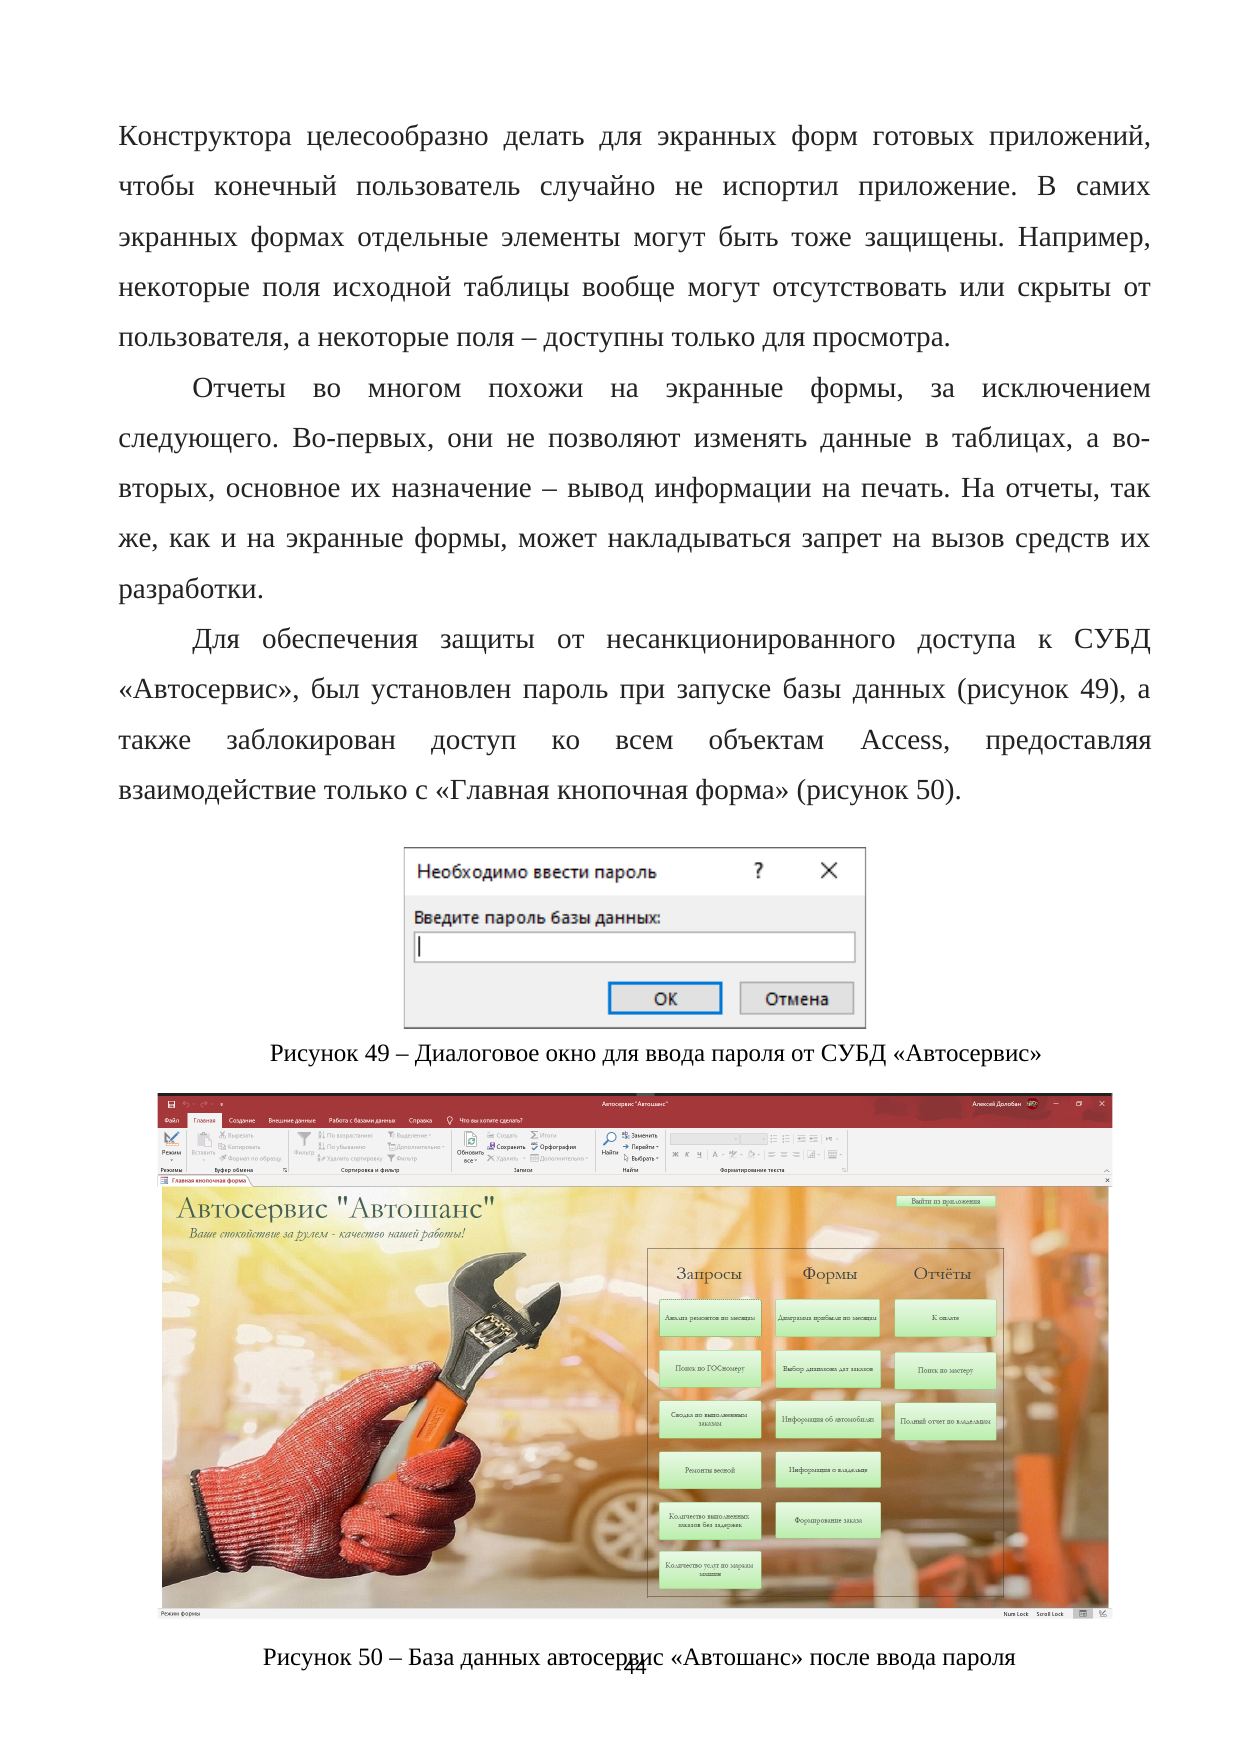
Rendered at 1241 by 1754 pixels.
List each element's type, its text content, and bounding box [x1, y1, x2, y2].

text Отчеты во многом похожи на экранные формы, за исключением следующего. Во-первых, они не позволяют изменять данные в таблицах, а во-вторых, основное их назначение – вывод информации на печать. На отчеты, так же, как и на экранные формы, может накладываться запрет на вызов средств их разработки. [118, 370, 1152, 604]
picture [157, 1093, 1113, 1619]
text Для обеспечения защиты от несанкционированного доступа к СУБД «Автосервис», был установлен пароль при запуске базы данных (рисунок 49), а также заблокирован доступ ко всем объектам Access, предоставляя взаимодействие только с «Главная кнопочная форма» (рисунок 50). [118, 621, 1152, 806]
picture [403, 847, 867, 1029]
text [118, 118, 1152, 353]
